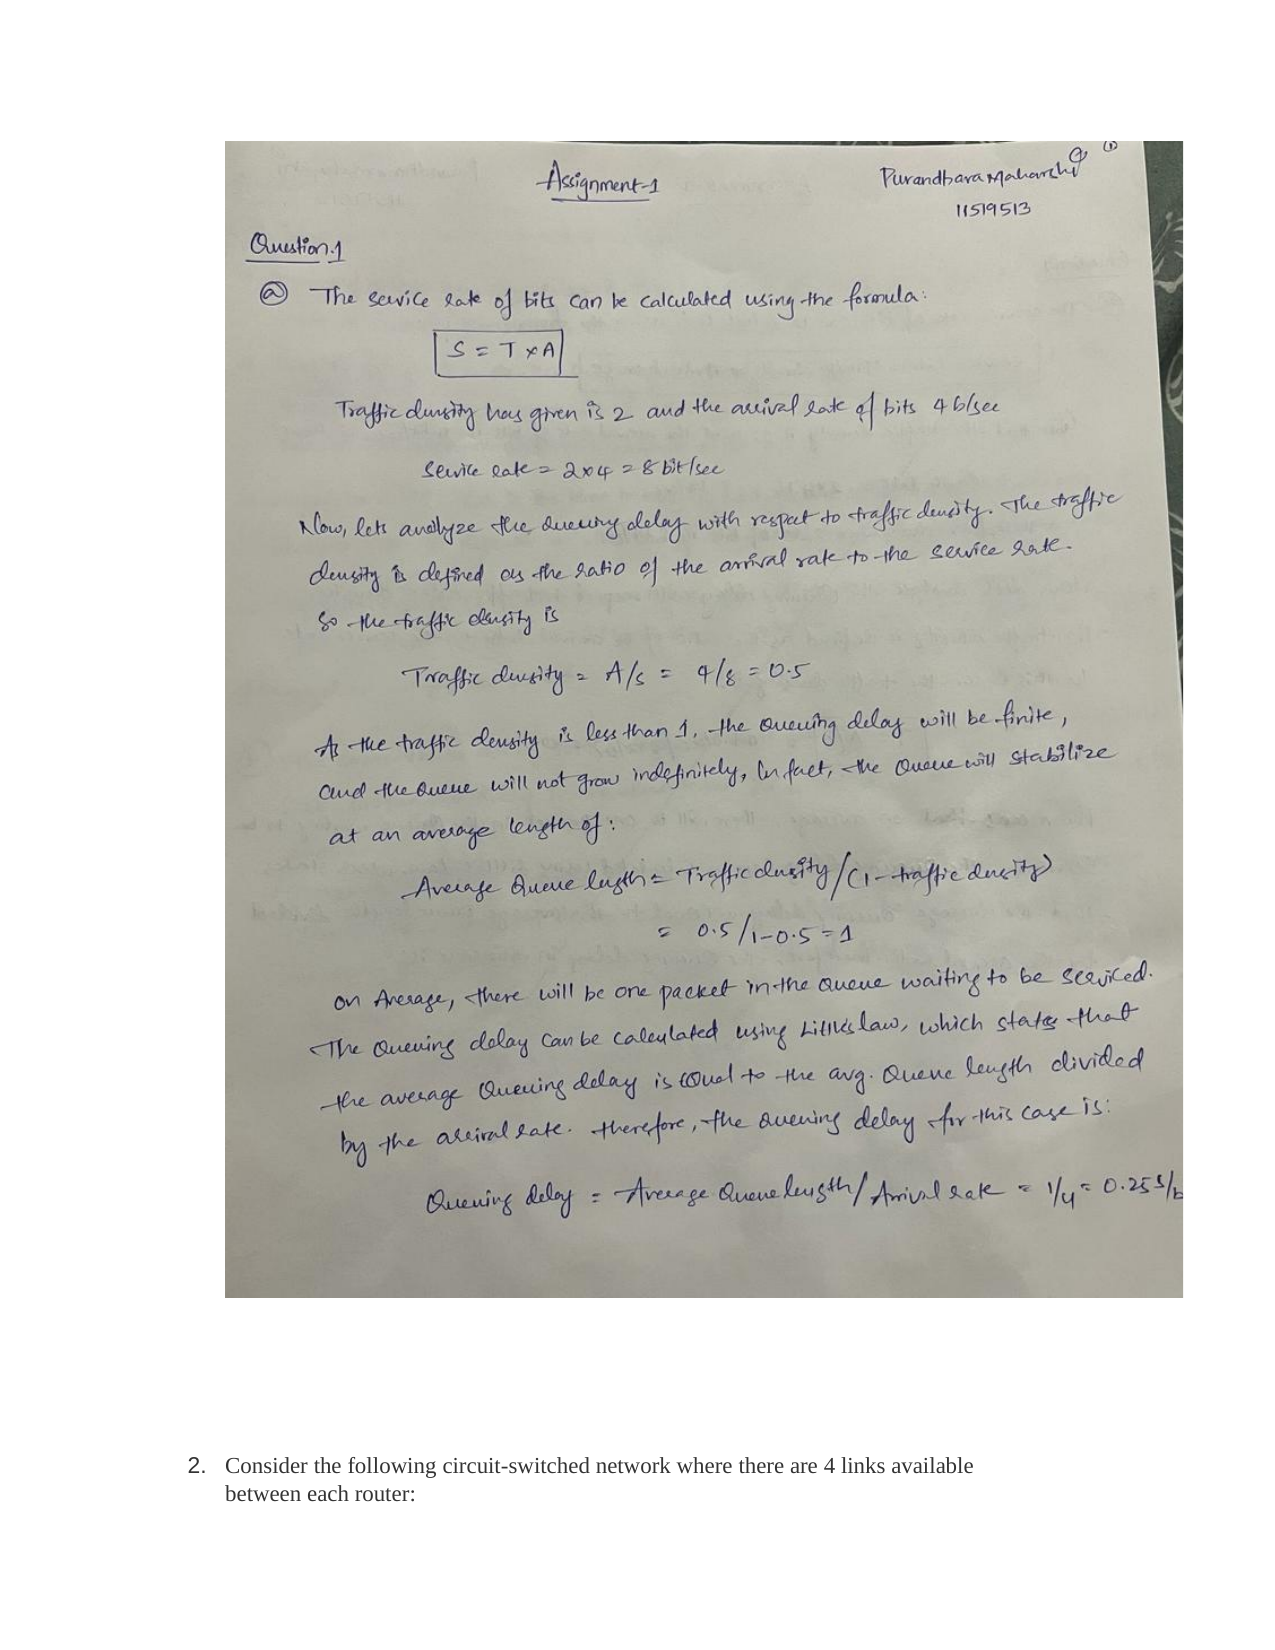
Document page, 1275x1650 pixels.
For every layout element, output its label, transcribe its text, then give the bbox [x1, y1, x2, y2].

picture [225, 141, 1184, 1298]
list Consider the following circuit-switched network where there are 4 links available between each router: [187, 1452, 1035, 1507]
